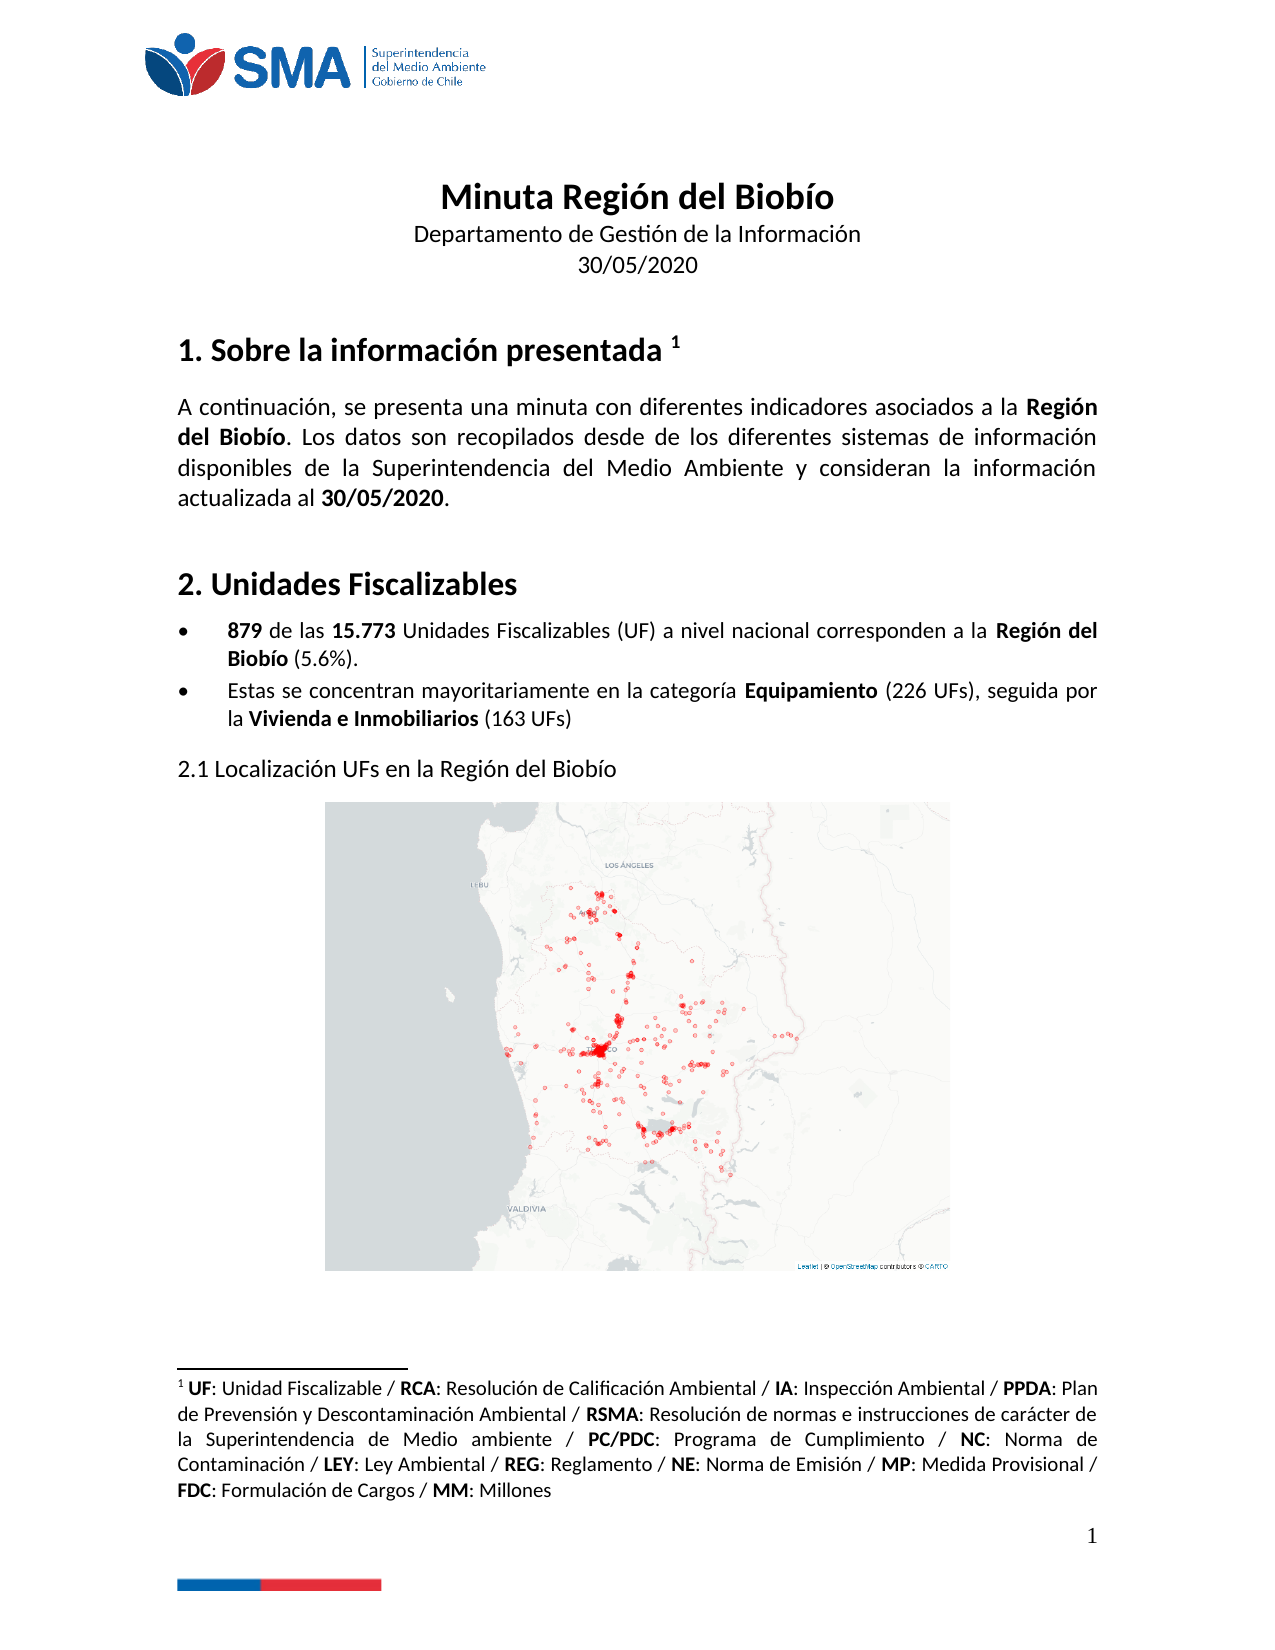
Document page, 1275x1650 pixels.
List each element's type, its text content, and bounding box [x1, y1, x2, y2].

picture [116, 14, 504, 110]
title Minuta Región del Biobío [177, 173, 1098, 218]
subtitle A continuación, se presenta una minuta con diferentes indicadores asociados a la Región del Biobío. Los datos son recopilados desde de los diferentes sistemas de información disponibles de la Superintendencia del Medio Ambiente y consideran la información actualizada al 30/05/2020. [177, 391, 1098, 513]
text Departamento de Gestión de la Información [177, 218, 1098, 249]
list 879 de las 15.773 Unidades Fiscalizables (UF) a nivel nacional corresponden a la Región del Biobío (5.6%). [177, 616, 1098, 672]
text 30/05/2020 [177, 249, 1098, 279]
list Estas se concentran mayoritariamente en la categoría Equipamiento (226 UFs), seguida por la Vivienda e Inmobiliarios (163 UFs) [177, 676, 1098, 732]
picture [325, 802, 951, 1271]
subtitle 2. Unidades Fiscalizables [177, 563, 1098, 604]
subtitle 1. Sobre la información presentada [177, 329, 1098, 370]
picture [177, 1578, 382, 1591]
subtitle 2.1 Localización UFs en la Región del Biobío [177, 753, 1098, 783]
